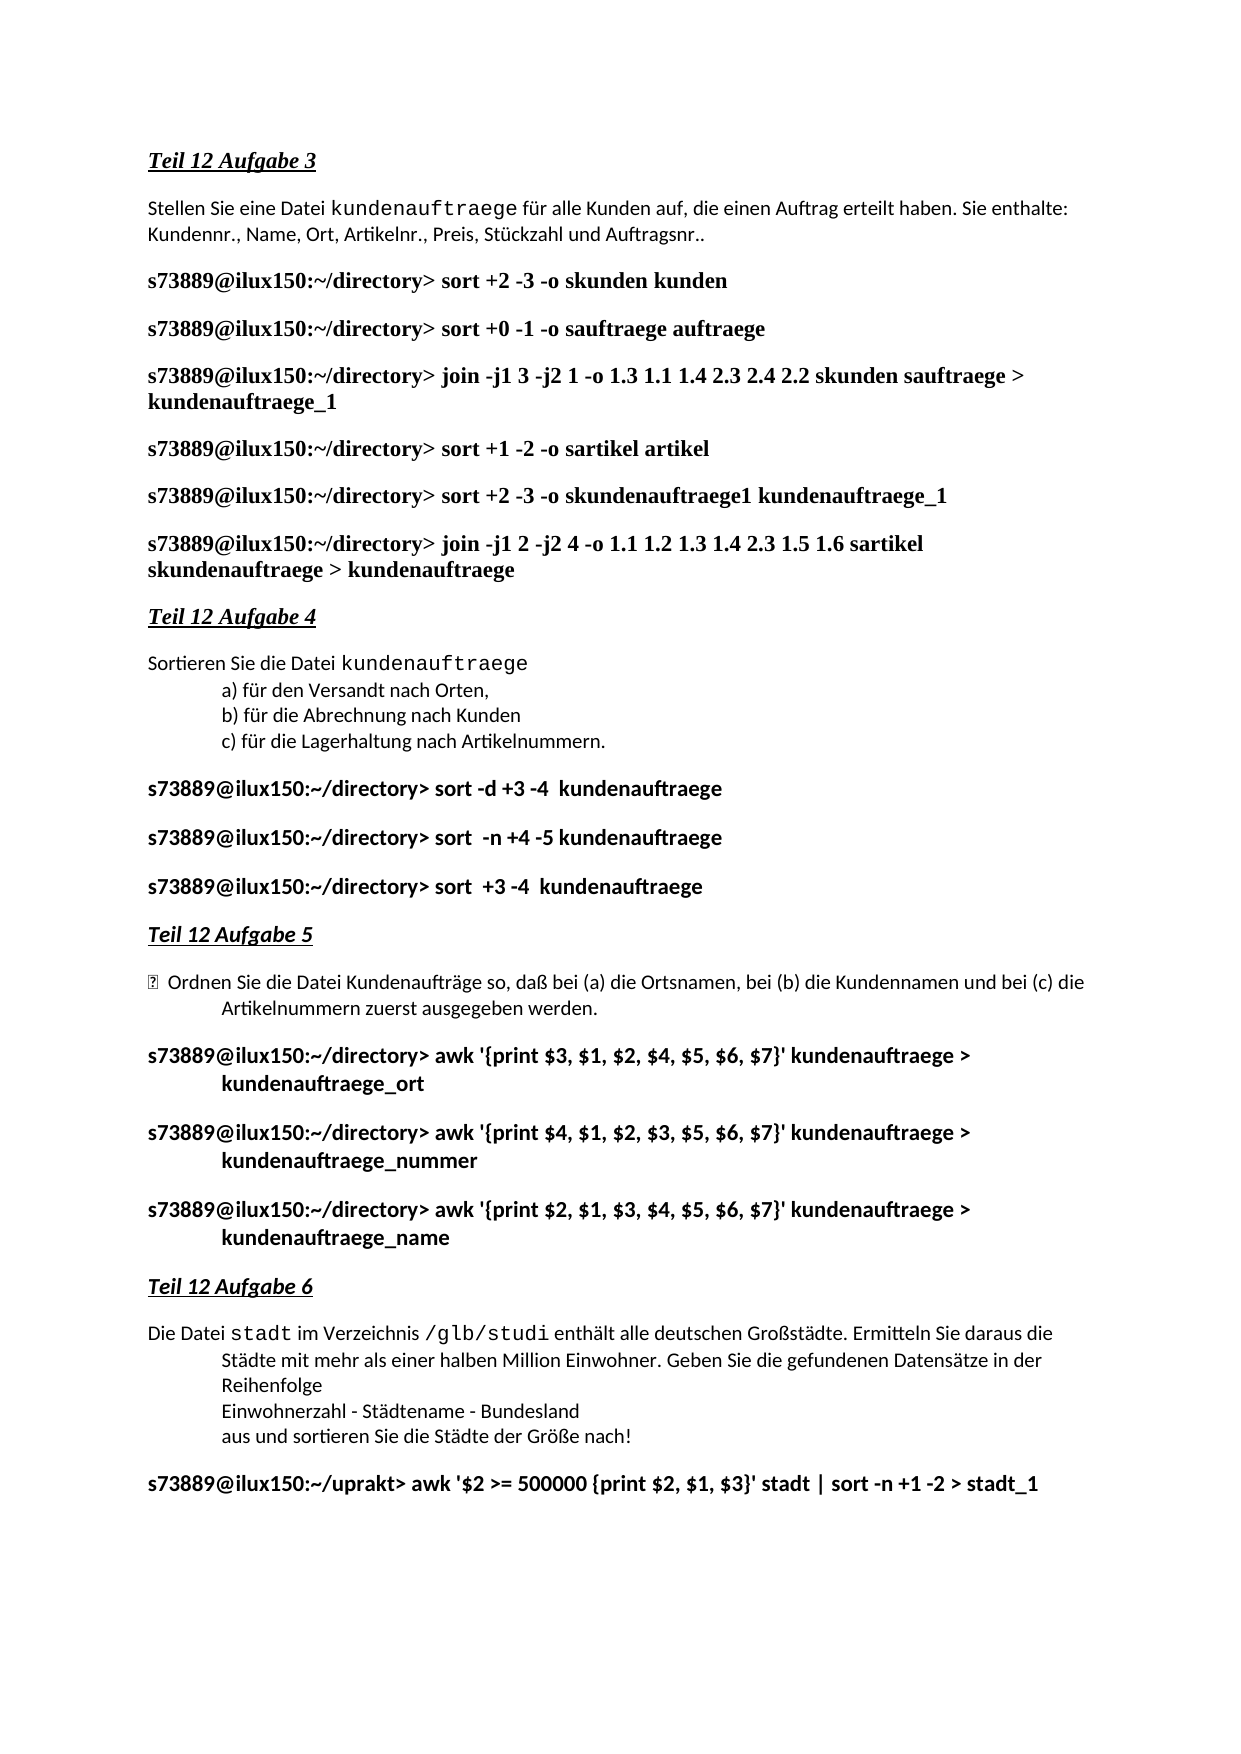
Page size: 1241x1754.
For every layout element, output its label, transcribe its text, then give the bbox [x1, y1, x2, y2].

text s73889@ilux150:~/directory> sort +2 -3 -o skundenauftraege1 kundenauftraege_1 [148, 483, 1093, 509]
text s73889@ilux150:~/uprakt> awk '$2 >= 500000 {print $2, $1, $3}' stadt | sort -n +1 -2 > stadt_1 [148, 1469, 1093, 1498]
text s73889@ilux150:~/directory> sort +3 -4 kundenauftraege [148, 872, 1093, 900]
text Sortieren Sie die Datei kundenauftraege a) für den Versandt nach Orten, b) für die Abrechnung nach Kunden c) für die Lagerhaltung nach Artikelnummern. [148, 651, 1093, 753]
text Die Datei stadt im Verzeichnis /glb/studi enthält alle deutschen Großstädte. Ermitteln Sie daraus die Städte mit mehr als einer halben Million Einwohner. Geben Sie die gefundenen Datensätze in der Reihenfolge Einwohnerzahl - Städtename - Bundesland aus und sortieren Sie die Städte der Größe nach! [148, 1321, 1093, 1449]
text s73889@ilux150:~/directory> awk '{print $3, $1, $2, $4, $5, $6, $7}' kundenauftraege > kundenauftraege_ort [148, 1041, 1093, 1097]
text Teil 12 Aufgabe 6 [148, 1272, 1093, 1300]
text s73889@ilux150:~/directory> sort -n +4 -5 kundenauftraege [148, 823, 1093, 851]
text s73889@ilux150:~/directory> join -j1 2 -j2 4 -o 1.1 1.2 1.3 1.4 2.3 1.5 1.6 sartikel skundenauftraege > kundenauftraege [148, 530, 1093, 582]
text  Ordnen Sie die Datei Kundenaufträge so, daß bei (a) die Ortsnamen, bei (b) die Kundennamen und bei (c) die Artikelnummern zuerst ausgegeben werden. [148, 969, 1093, 1020]
text Teil 12 Aufgabe 4 [148, 603, 1093, 630]
text Teil 12 Aufgabe 3 [148, 148, 1093, 174]
text s73889@ilux150:~/directory> sort +0 -1 -o sauftraege auftraege [148, 315, 1093, 341]
text s73889@ilux150:~/directory> awk '{print $2, $1, $3, $4, $5, $6, $7}' kundenauftraege > kundenauftraege_name [148, 1195, 1093, 1251]
text s73889@ilux150:~/directory> sort +2 -3 -o skunden kunden [148, 267, 1093, 294]
text s73889@ilux150:~/directory> sort +1 -2 -o sartikel artikel [148, 435, 1093, 462]
text Stellen Sie eine Datei kundenauftraege für alle Kunden auf, die einen Auftrag erteilt haben. Sie enthalte: Kundennr., Name, Ort, Artikelnr., Preis, Stückzahl und Auftragsnr.. [148, 195, 1093, 247]
text s73889@ilux150:~/directory> sort -d +3 -4 kundenauftraege [148, 774, 1093, 802]
text s73889@ilux150:~/directory> awk '{print $4, $1, $2, $3, $5, $6, $7}' kundenauftraege > kundenauftraege_nummer [148, 1118, 1093, 1174]
text Teil 12 Aufgabe 5 [148, 921, 1093, 949]
text s73889@ilux150:~/directory> join -j1 3 -j2 1 -o 1.3 1.1 1.4 2.3 2.4 2.2 skunden sauftraege > kundenauftraege_1 [148, 362, 1093, 414]
